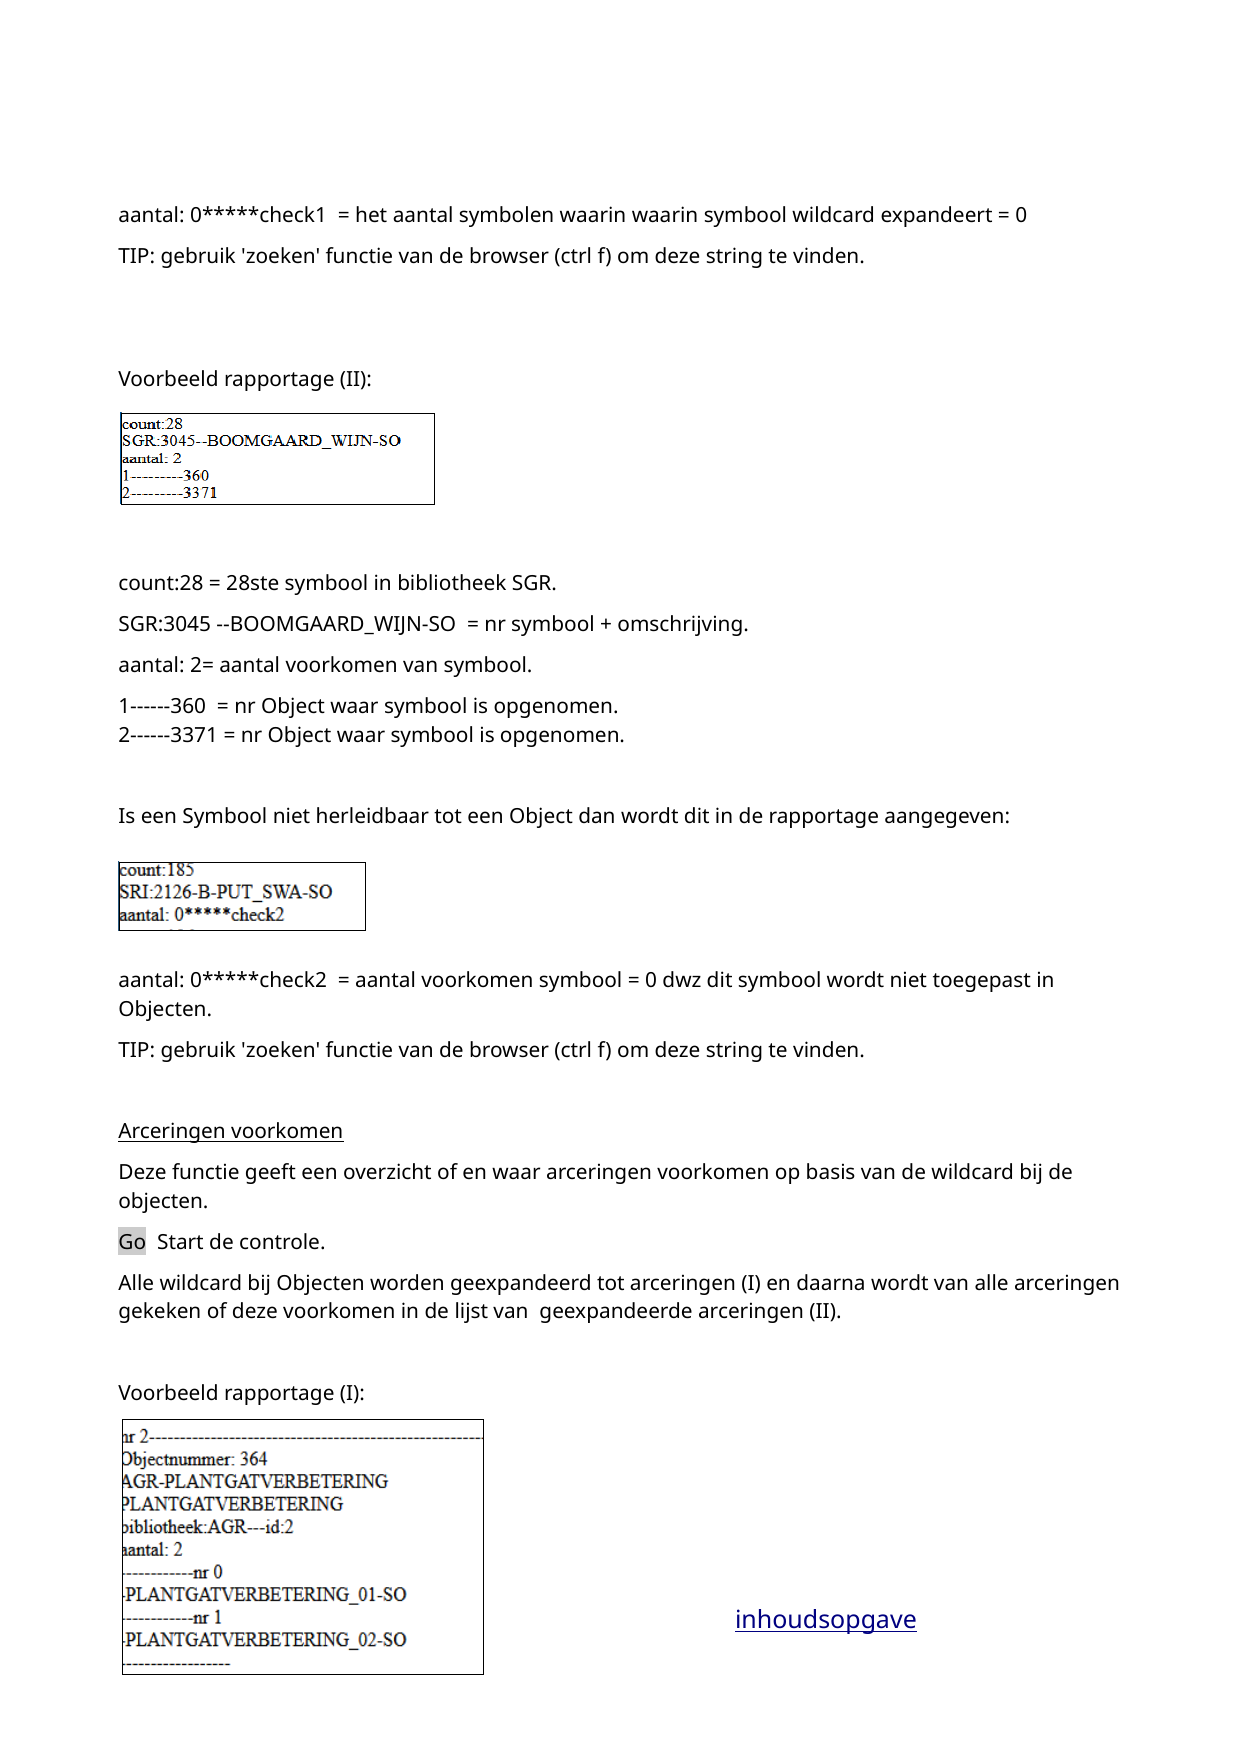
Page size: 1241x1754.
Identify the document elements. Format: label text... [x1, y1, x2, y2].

text Go Start de controle. [146, 1227, 1122, 1255]
picture [118, 861, 365, 931]
text aantal: 0*****check2 = aantal voorkomen symbool = 0 dwz dit symbool wordt niet toegepast in Objecten. [118, 965, 1122, 1022]
text count:28 = 28ste symbool in bibliotheek SGR. [118, 568, 1122, 597]
text Voorbeeld rapportage (II): [118, 364, 1122, 392]
picture [123, 1420, 483, 1674]
text Alle wildcard bij Objecten worden geexpandeerd tot arceringen (I) en daarna wordt van alle arceringen gekeken of deze voorkomen in de lijst van geexpandeerde arceringen (II). [118, 1268, 1122, 1325]
picture [120, 863, 365, 930]
text TIP: gebruik 'zoeken' functie van de browser (ctrl f) om deze string te vinden. [118, 241, 1122, 269]
text aantal: 2= aantal voorkomen van symbool. [118, 650, 1122, 679]
text 1------360 = nr Object waar symbool is opgenomen. 2------3371 = nr Object waar symbool is opgenomen. [118, 691, 1122, 748]
text Voorbeeld rapportage (I): [118, 1378, 1122, 1407]
text TIP: gebruik 'zoeken' functie van de browser (ctrl f) om deze string te vinden. [118, 1035, 1122, 1063]
text aantal: 0*****check1 = het aantal symbolen waarin waarin symbool wildcard expandeert = 0 [118, 200, 1122, 228]
text Deze functie geeft een overzicht of en waar arceringen voorkomen op basis van de wildcard bij de objecten. [118, 1157, 1122, 1214]
picture [120, 412, 435, 504]
picture [122, 414, 434, 504]
text SGR:3045 --BOOMGAARD_WIJN-SO = nr symbool + omschrijving. [118, 609, 1122, 638]
text Is een Symbool niet herleidbaar tot een Object dan wordt dit in de rapportage aangegeven: [118, 802, 1122, 830]
text Arceringen voorkomen [118, 1117, 1122, 1145]
